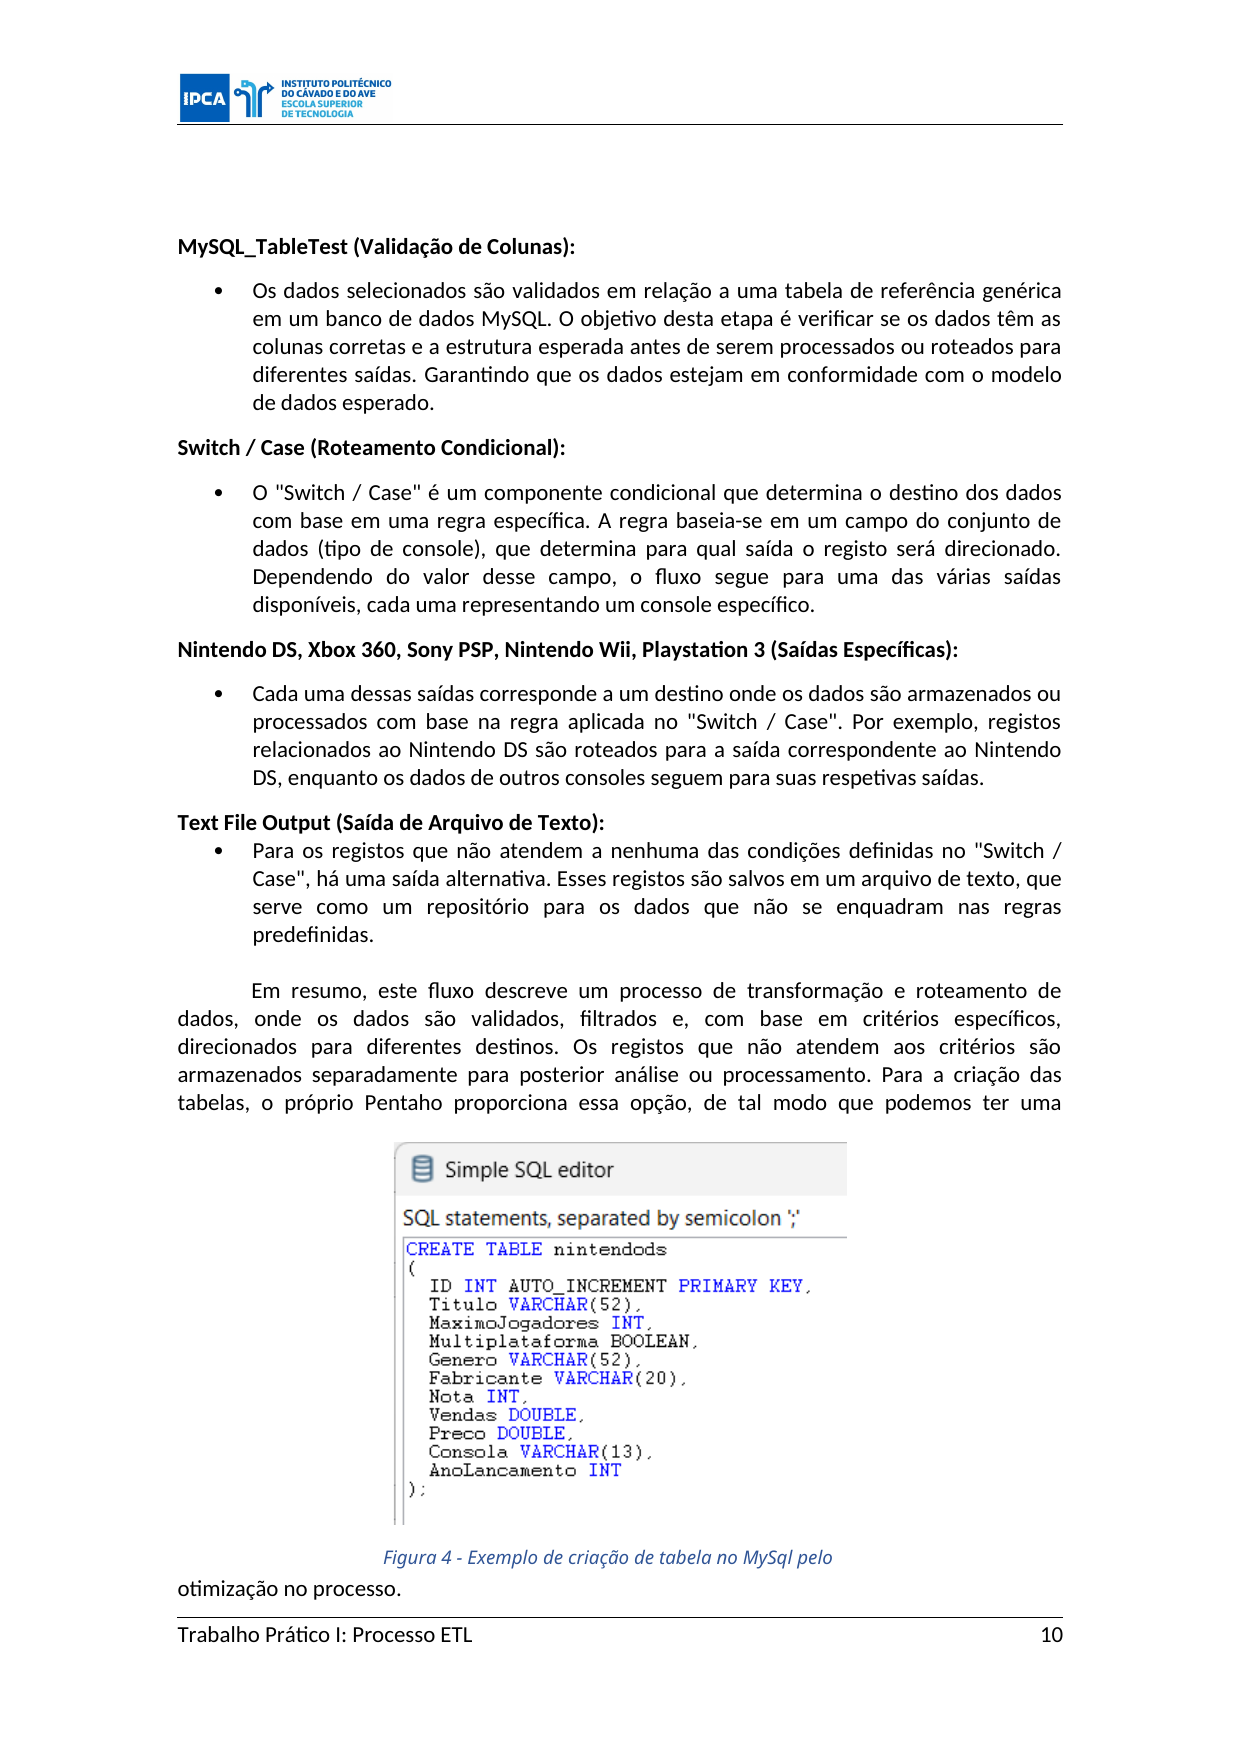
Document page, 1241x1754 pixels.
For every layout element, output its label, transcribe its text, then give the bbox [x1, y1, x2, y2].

text MySQL_TableTest (Validação de Colunas): [177, 232, 1063, 260]
list Cada uma dessas saídas corresponde a um destino onde os dados são armazenados ou processados com base na regra aplicada no "Switch / Case". Por exemplo, registos relacionados ao Nintendo DS são roteados para a saída correspondente ao Nintendo DS, enquanto os dados de outros consoles seguem para suas respetivas saídas. [215, 679, 1063, 791]
text Nintendo DS, Xbox 360, Sony PSP, Nintendo Wii, Playstation 3 (Saídas Específicas): [177, 635, 1063, 663]
list O "Switch / Case" é um componente condicional que determina o destino dos dados com base em uma regra específica. A regra baseia-se em um campo do conjunto de dados (tipo de console), que determina para qual saída o registo será direcionado. Dependendo do valor desse campo, o fluxo segue para uma das várias saídas disponíveis, cada uma representando um console específico. [215, 478, 1063, 618]
text Text File Output (Saída de Arquivo de Texto): [177, 808, 1063, 836]
picture [393, 1142, 847, 1525]
list Para os registos que não atendem a nenhuma das condições definidas no "Switch / Case", há uma saída alternativa. Esses registos são salvos em um arquivo de texto, que serve como um repositório para os dados que não se enquadram nas regras predefinidas. [215, 836, 1063, 948]
picture [177, 73, 393, 122]
list Os dados selecionados são validados em relação a uma tabela de referência genérica em um banco de dados MySQL. O objetivo desta etapa é verificar se os dados têm as colunas corretas e a estrutura esperada antes de serem processados ou roteados para diferentes saídas. Garantindo que os dados estejam em conformidade com o modelo de dados esperado. [215, 276, 1063, 417]
text Switch / Case (Roteamento Condicional): [177, 433, 1063, 461]
